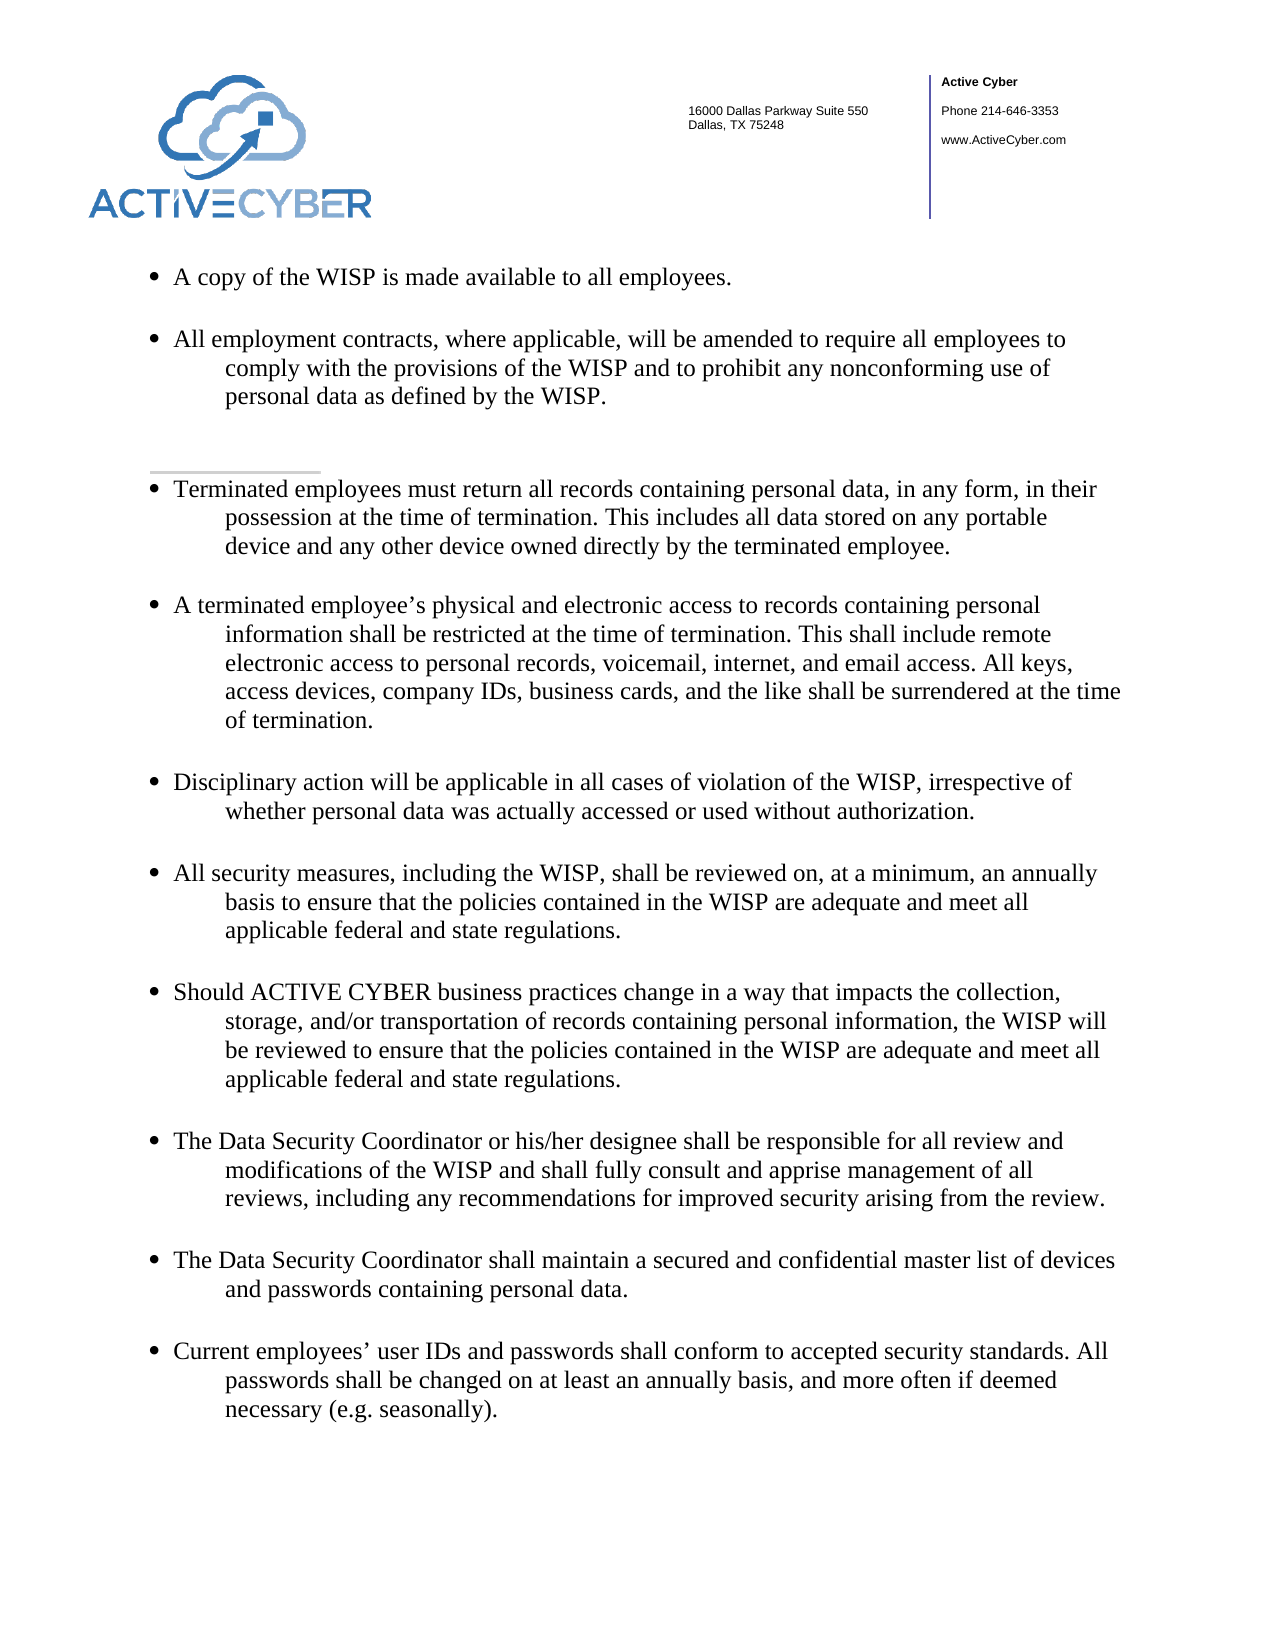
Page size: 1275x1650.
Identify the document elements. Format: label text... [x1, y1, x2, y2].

list All employment contracts, where applicable, will be amended to require all employees to comply with the provisions of the WISP and to prohibit any nonconforming use of personal data as defined by the WISP. [150, 324, 1066, 410]
list Terminated employees must return all records containing personal data, in any form, in their possession at the time of termination. This includes all data stored on any portable device and any other device owned directly by the terminated employee. [150, 467, 1118, 560]
list Current employees’ user IDs and passwords shall conform to accepted security standards. All passwords shall be changed on at least an annually basis, and more often if deemed necessary (e.g. seasonally). [150, 1336, 1108, 1423]
picture [88, 75, 372, 218]
list Should ACTIVE CYBER business practices change in a way that impacts the collection, storage, and/or transportation of records containing personal information, the WISP will be reviewed to ensure that the policies contained in the WISP are adequate and meet all applicable federal and state regulations. [150, 977, 1107, 1092]
list A terminated employee’s physical and electronic access to records containing personal information shall be restricted at the time of termination. This shall include remote electronic access to personal records, voicemail, internet, and email access. All keys, access devices, company IDs, business cards, and the like shall be surrendered at the time of termination. [150, 590, 1122, 734]
list A copy of the WISP is made available to all employees. [150, 262, 1135, 291]
list The Data Security Coordinator or his/her designee shall be responsible for all review and modifications of the WISP and shall fully consult and apprise management of all reviews, including any recommendations for improved security arising from the review. [150, 1126, 1123, 1212]
list All security measures, including the WISP, shall be reviewed on, at a minimum, an annually basis to ensure that the policies contained in the WISP are adequate and meet all applicable federal and state regulations. [150, 858, 1098, 944]
list Disciplinary action will be applicable in all cases of violation of the WISP, irrespective of whether personal data was actually accessed or used without authorization. [150, 767, 1072, 825]
list The Data Security Coordinator shall maintain a secured and confidential master list of devices and passwords containing personal data. [150, 1245, 1115, 1303]
